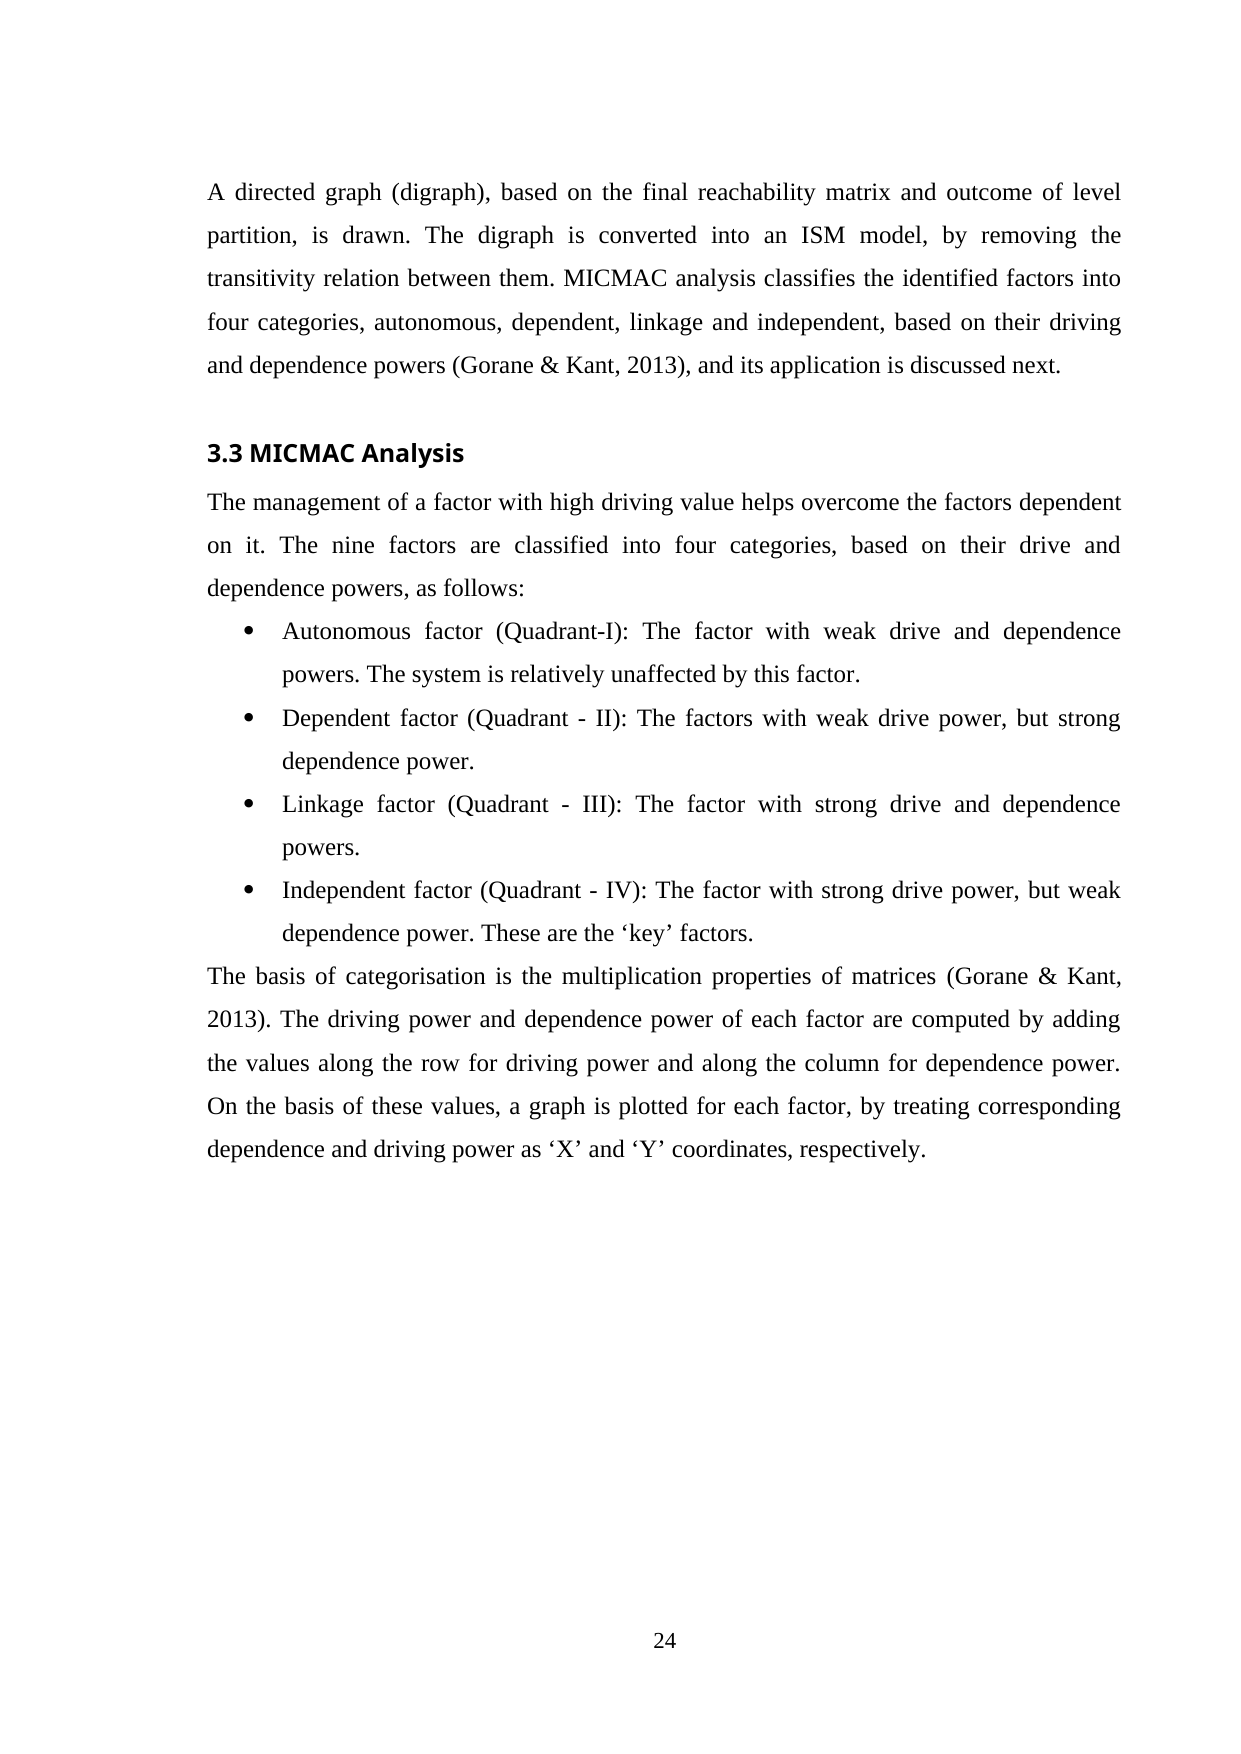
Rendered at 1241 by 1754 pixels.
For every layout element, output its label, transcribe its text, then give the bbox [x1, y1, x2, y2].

list Dependent factor (Quadrant - II): The factors with weak drive power, but strong dependence power. [244, 703, 1122, 774]
text The basis of categorisation is the multiplication properties of matrices (Gorane & Kant, 2013). The driving power and dependence power of each factor are computed by adding the values along the row for driving power and along the column for dependence power. On the basis of these values, a graph is plotted for each factor, by treating corresponding dependence and driving power as ‘X’ and ‘Y’ coordinates, respectively. [207, 961, 1122, 1163]
text A directed graph (digraph), based on the final reachability matrix and outcome of level partition, is drawn. The digraph is converted into an ISM model, by removing the transitivity relation between them. MICMAC analysis classifies the identified factors into four categories, autonomous, dependent, linkage and independent, based on their driving and dependence powers (Gorane & Kant, 2013), and its application is discussed next. [207, 177, 1122, 378]
list Independent factor (Quadrant - IV): The factor with strong drive power, but weak dependence power. These are the ‘key’ factors. [244, 875, 1122, 947]
list Autonomous factor (Quadrant-I): The factor with weak drive and dependence powers. The system is relatively unaffected by this factor. [244, 616, 1122, 688]
list Linkage factor (Quadrant - III): The factor with strong drive and dependence powers. [244, 789, 1122, 861]
text 3.3 MICMAC Analysis [207, 436, 1122, 470]
text The management of a factor with high driving value helps overcome the factors dependent on it. The nine factors are classified into four categories, based on their drive and dependence powers, as follows: [207, 487, 1122, 602]
